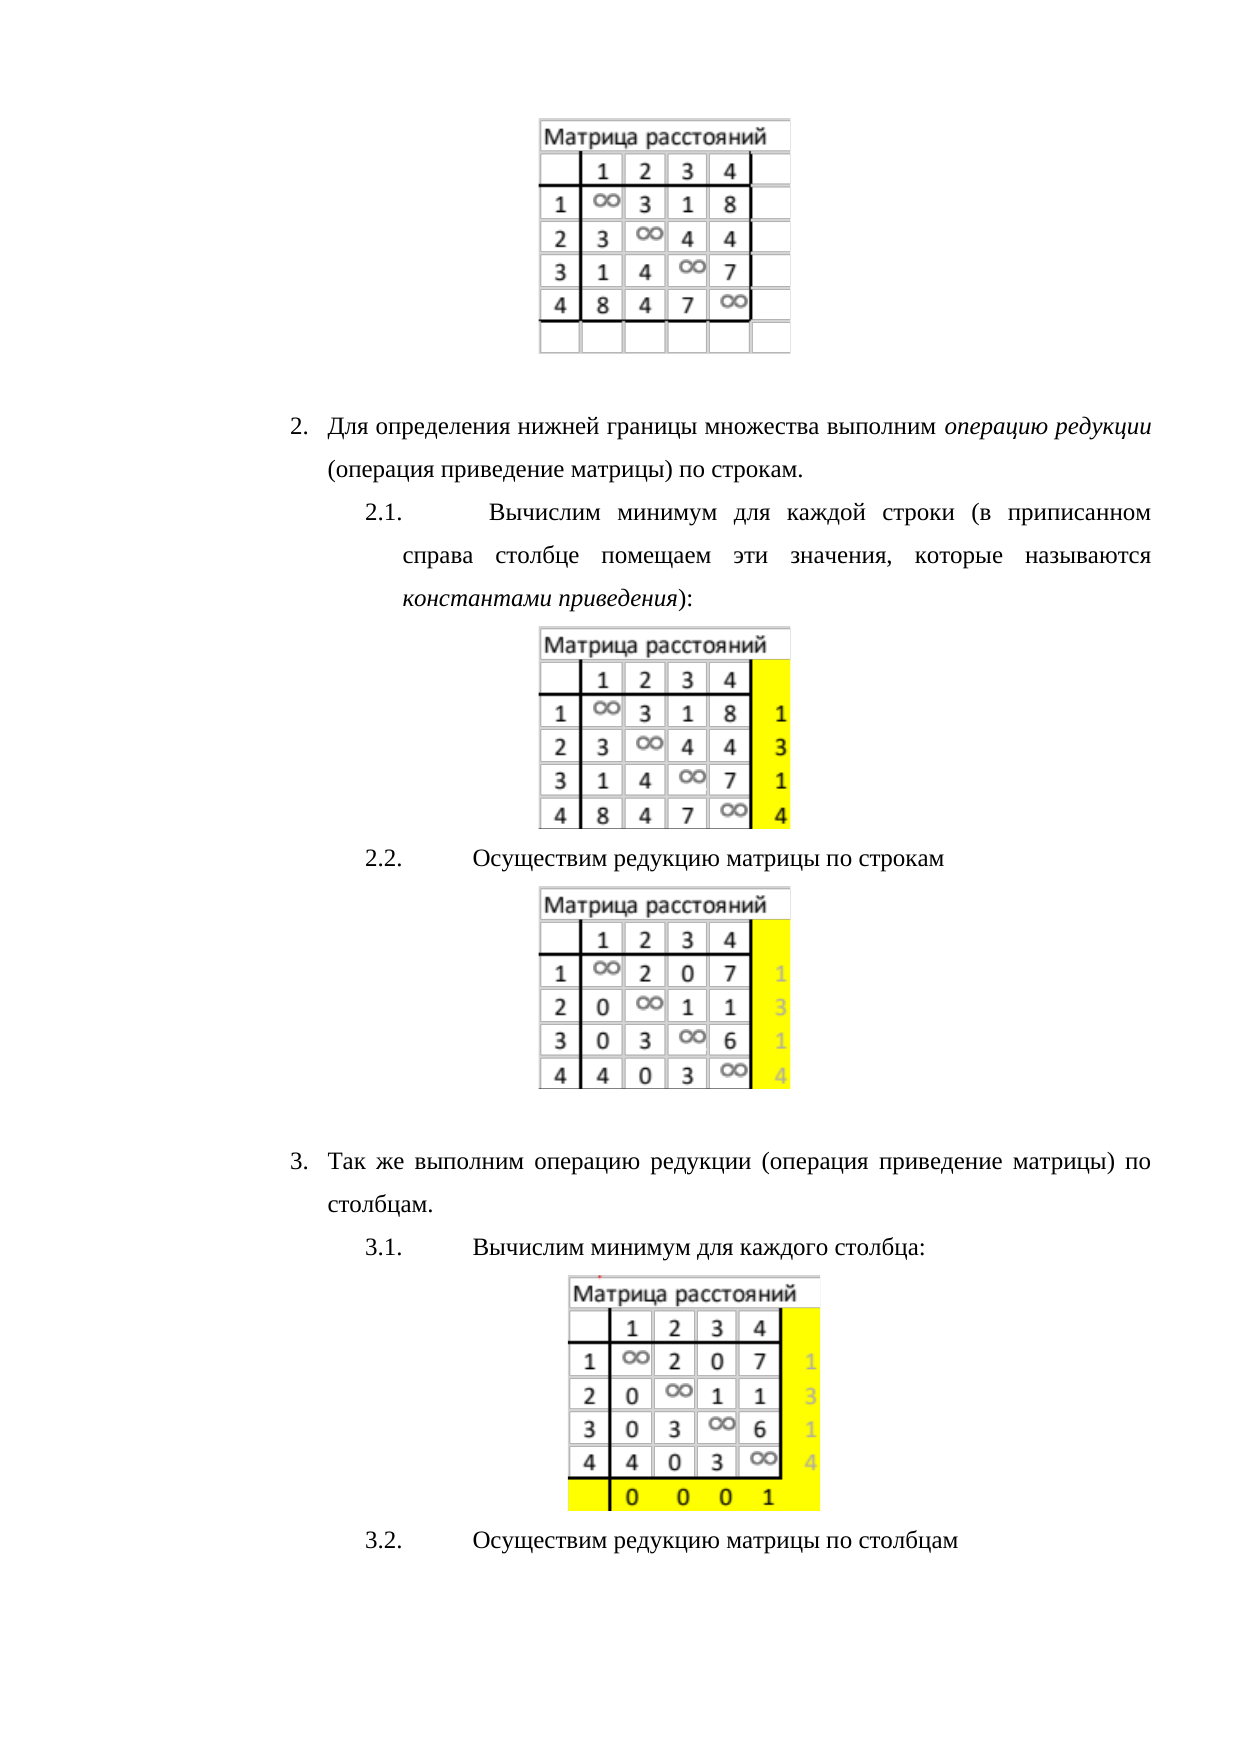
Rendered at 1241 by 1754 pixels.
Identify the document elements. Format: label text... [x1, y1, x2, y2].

list Так же выполним операцию редукции (операция приведение матрицы) по столбцам. [290, 1146, 1152, 1218]
list Вычислим минимум для каждого столбца: [365, 1232, 1152, 1261]
list Для определения нижней границы множества выполним операцию редукции (операция приведение матрицы) по строкам. [290, 411, 1152, 483]
list Осуществим редукцию матрицы по столбцам [365, 1525, 1152, 1554]
list Вычислим минимум для каждой строки (в приписанном справа столбце помещаем эти значения, которые называются константами приведения): [365, 497, 1152, 612]
list Осуществим редукцию матрицы по строкам [365, 843, 1152, 872]
